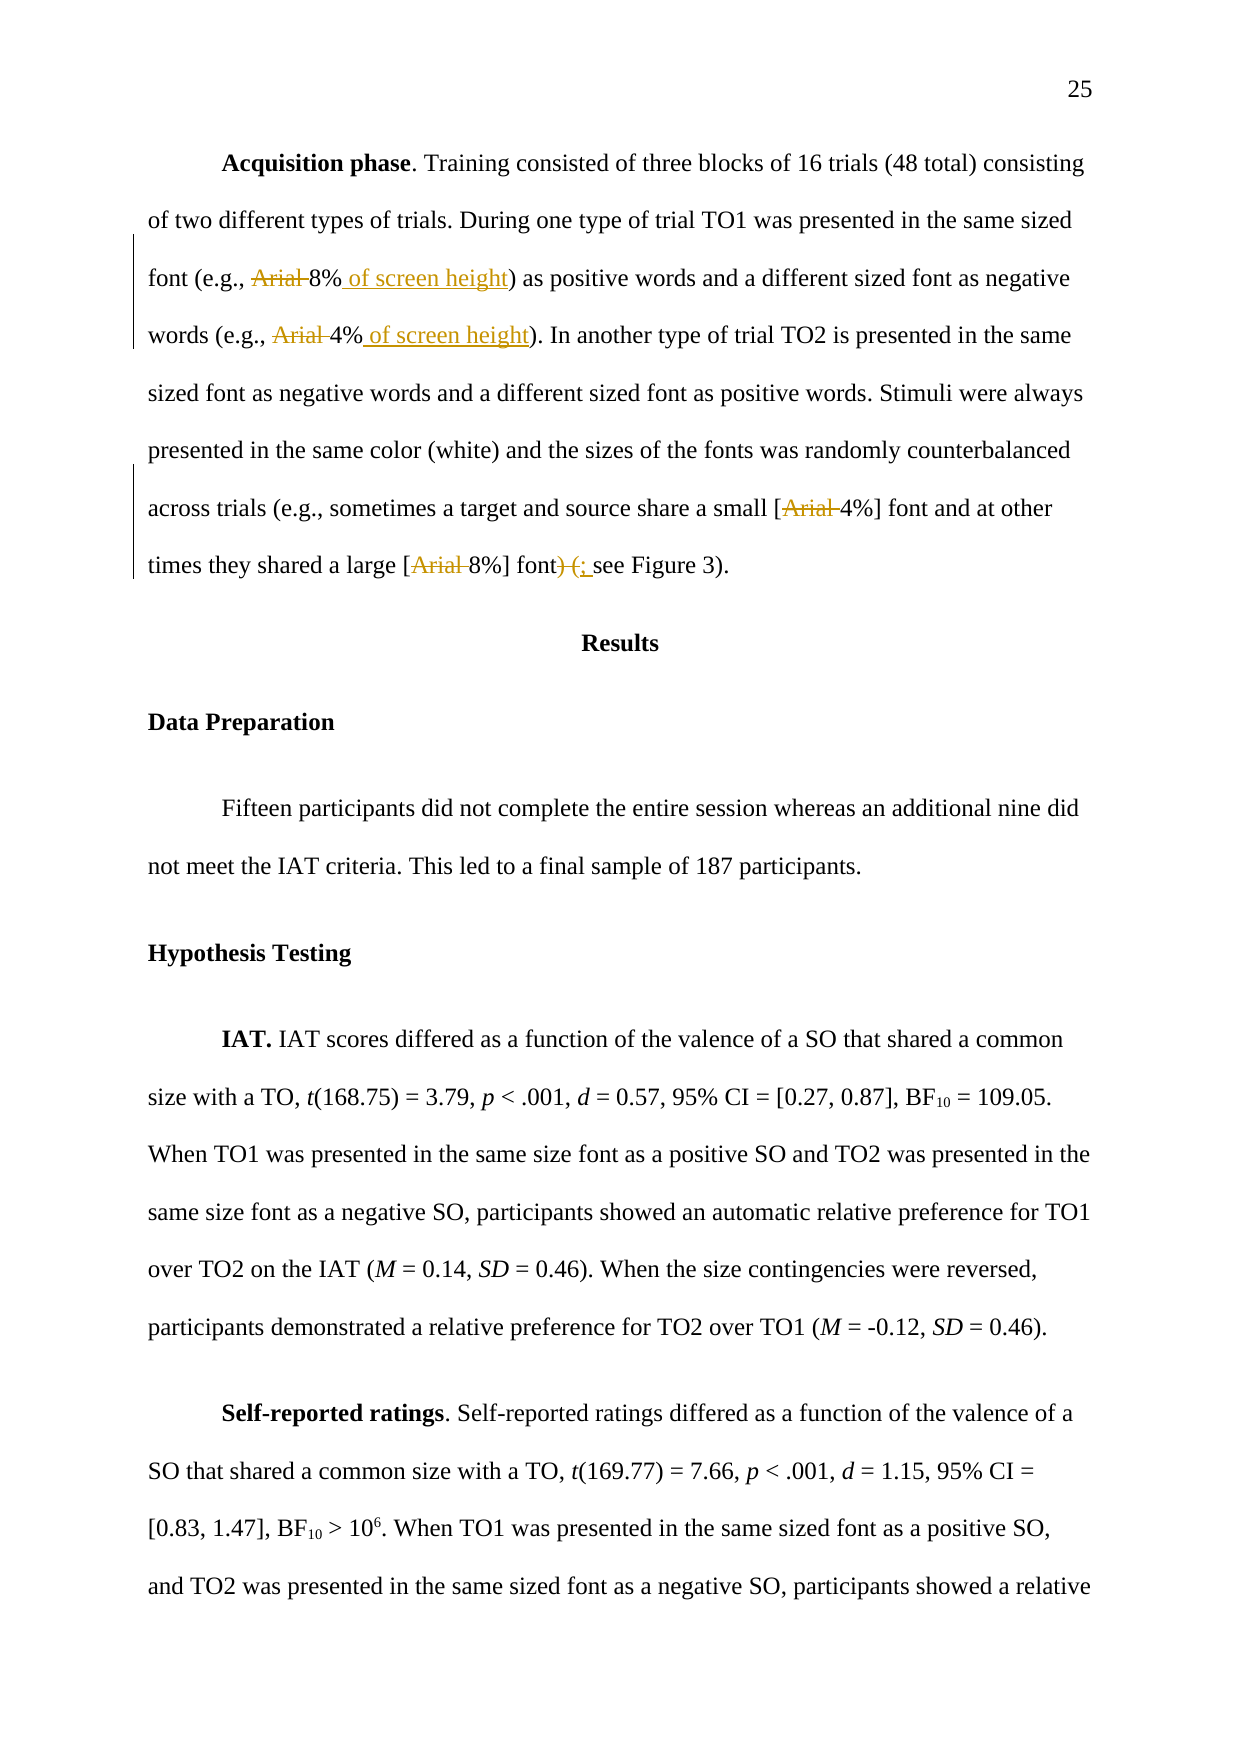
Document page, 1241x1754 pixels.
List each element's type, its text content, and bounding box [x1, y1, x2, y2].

text Results [148, 628, 1093, 657]
text Hypothesis Testing [148, 938, 1093, 966]
text Acquisition phase. Training consisted of three blocks of 16 trials (48 total) consisting of two different types of trials. During one type of trial TO1 was presented in the same sized font (e.g., 8%) as positive words and a different sized font as negative words (e.g., 4%). In another type of trial TO2 is presented in the same sized font as negative words and a different sized font as positive words. Stimuli were always presented in the same color (white) and the sizes of the fonts was randomly counterbalanced across trials (e.g., sometimes a target and source share a small [4%] font and at other times they shared a large [8%] fontsee Figure 3). [148, 148, 1093, 579]
text IAT. IAT scores differed as a function of the valence of a SO that shared a common size with a TO, t(168.75) = 3.79, p < .001, d = 0.57, 95% CI = [0.27, 0.87], BF10 = 109.05. When TO1 was presented in the same size font as a positive SO and TO2 was presented in the same size font as a negative SO, participants showed an automatic relative preference for TO1 over TO2 on the IAT (M = 0.14, SD = 0.46). When the size contingencies were reversed, participants demonstrated a relative preference for TO2 over TO1 (M = -0.12, SD = 0.46). [148, 1024, 1093, 1341]
text Fifteen participants did not complete the entire session whereas an additional nine did not meet the IAT criteria. This led to a final sample of 187 participants. [148, 793, 1093, 880]
text Data Preparation [148, 707, 1093, 736]
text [148, 1398, 1093, 1600]
